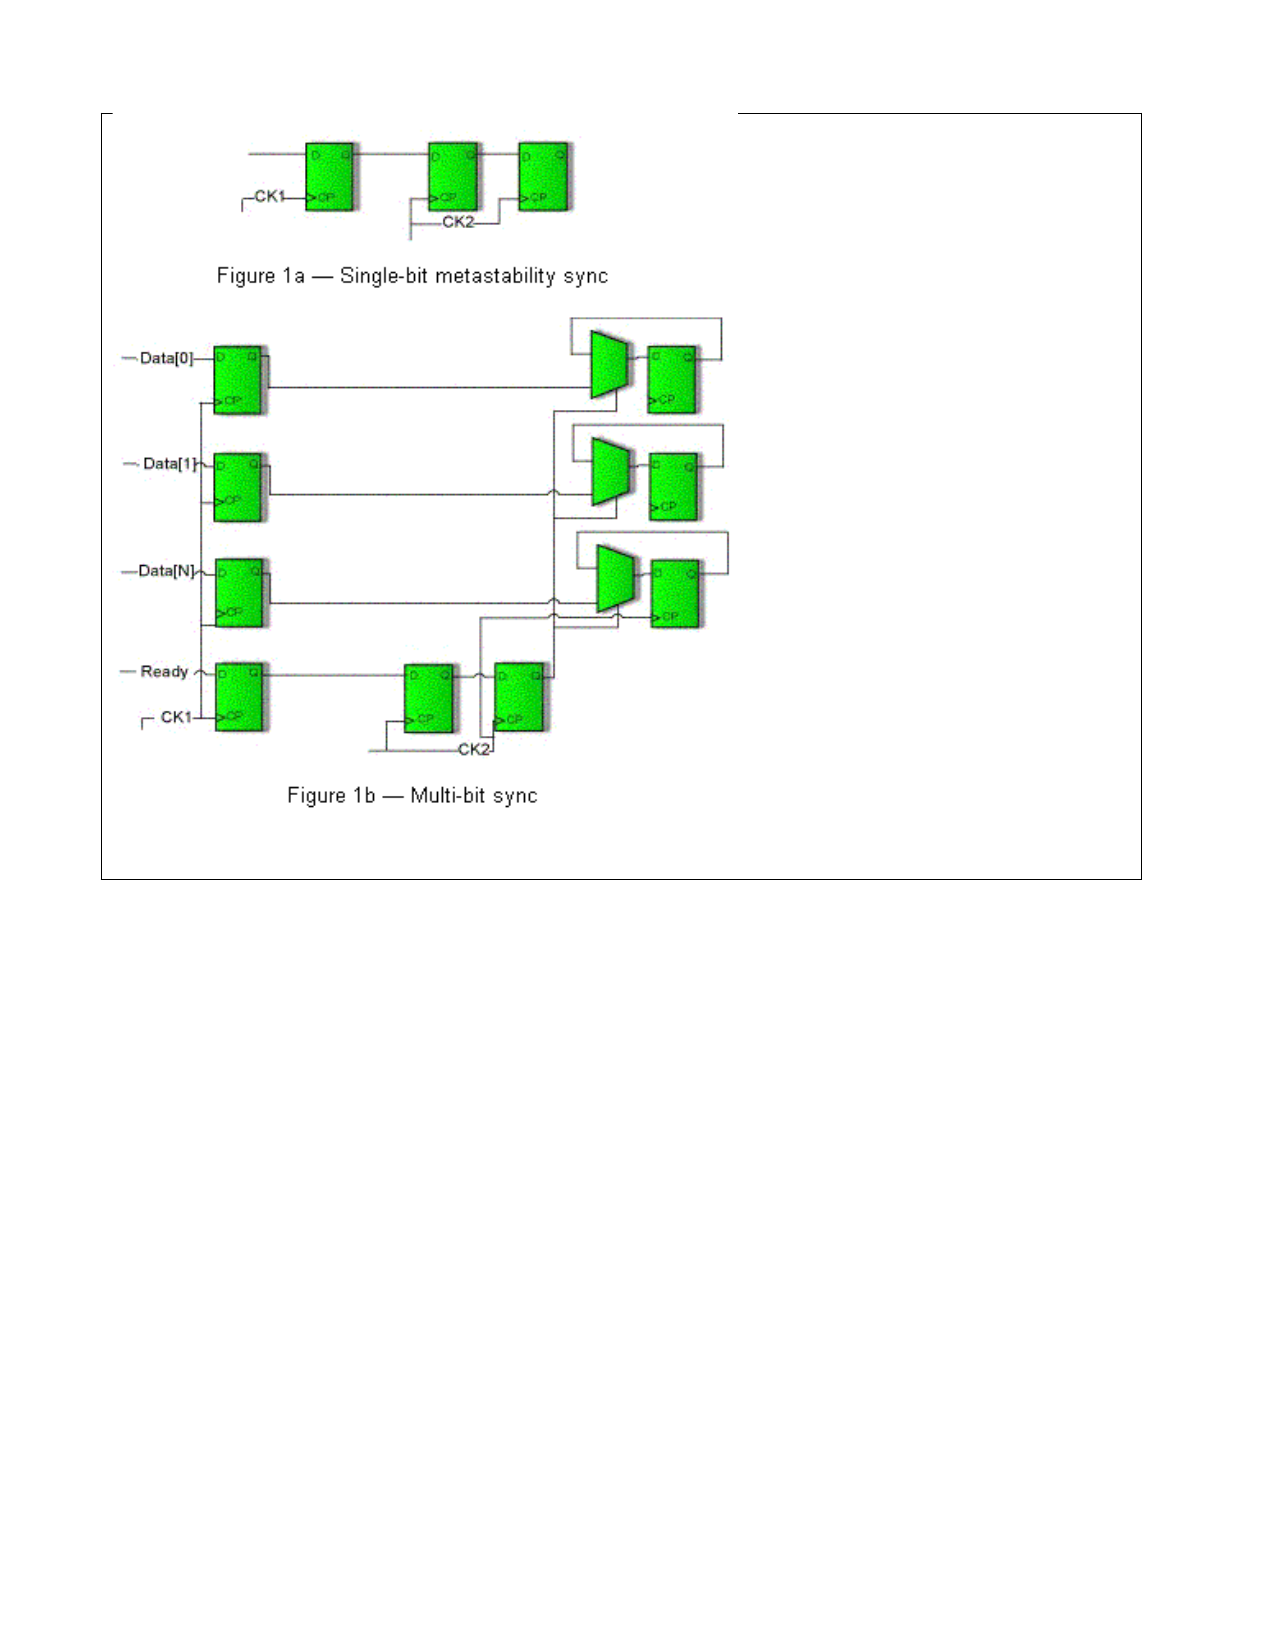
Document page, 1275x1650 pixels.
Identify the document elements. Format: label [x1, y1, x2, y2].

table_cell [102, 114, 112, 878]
picture [112, 113, 738, 817]
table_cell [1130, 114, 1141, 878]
